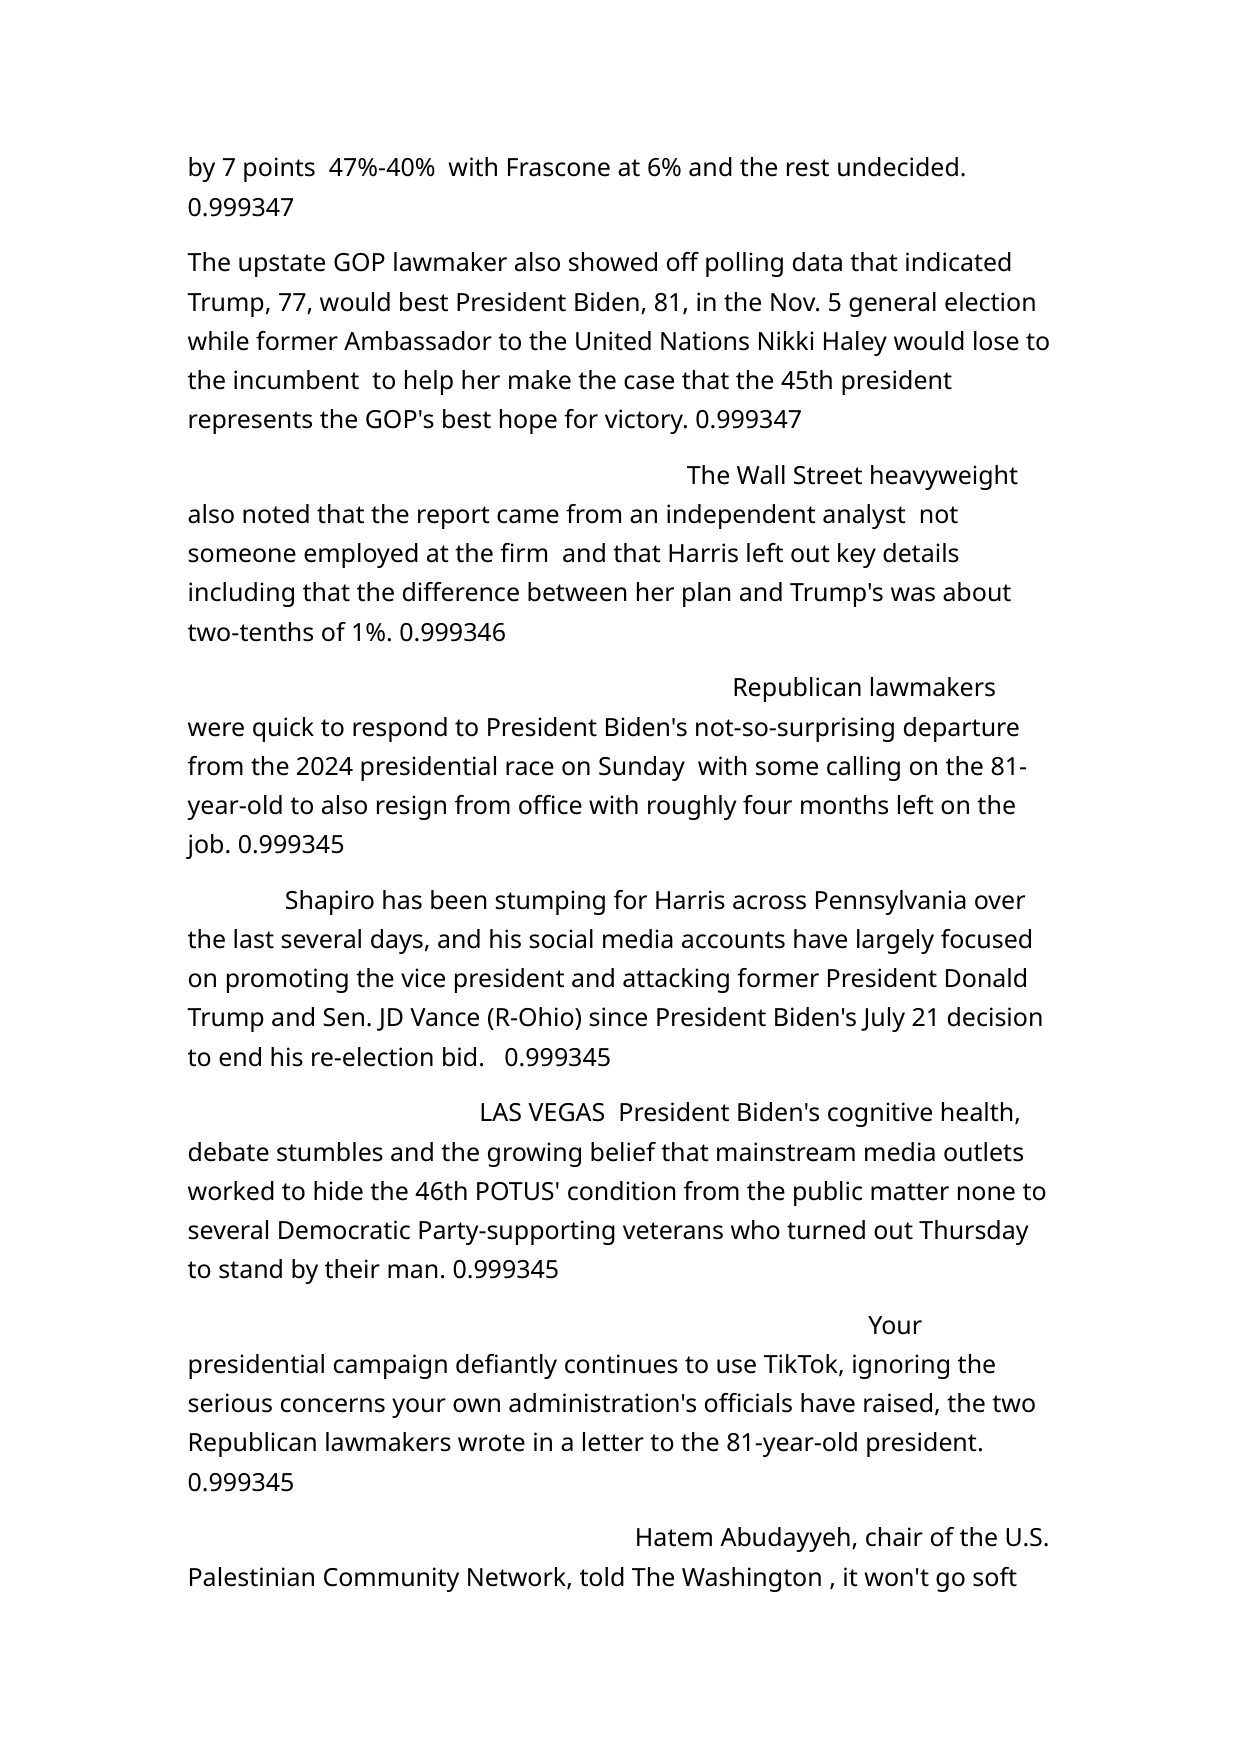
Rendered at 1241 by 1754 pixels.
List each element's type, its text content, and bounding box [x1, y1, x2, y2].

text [187, 150, 1053, 223]
text LAS VEGAS President Biden's cognitive health, debate stumbles and the growing belief that mainstream media outlets worked to hide the 46th POTUS' condition from the public matter none to several Democratic Party-supporting veterans who turned out Thursday to stand by their man. 0.999345 [187, 1095, 1053, 1286]
text Republican lawmakers were quick to respond to President Biden's not-so-surprising departure from the 2024 presidential race on Sunday with some calling on the 81-year-old to also resign from office with roughly four months left on the job. 0.999345 [187, 670, 1053, 861]
text Your presidential campaign defiantly continues to use TikTok, ignoring the serious concerns your own administration's officials have raised, the two Republican lawmakers wrote in a letter to the 81-year-old president. 0.999345 [187, 1307, 1053, 1498]
text The Wall Street heavyweight also noted that the report came from an independent analyst not someone employed at the firm and that Harris left out key details including that the difference between her plan and Trump's was about two-tenths of 1%. 0.999346 [187, 457, 1053, 648]
text Shapiro has been stumping for Harris across Pennsylvania over the last several days, and his social media accounts have largely focused on promoting the vice president and attacking former President Donald Trump and Sen. JD Vance (R-Ohio) since President Biden's July 21 decision to end his re-election bid. 0.999345 [187, 882, 1053, 1073]
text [187, 1520, 1053, 1593]
text The upstate GOP lawmaker also showed off polling data that indicated Trump, 77, would best President Biden, 81, in the Nov. 5 general election while former Ambassador to the United Nations Nikki Haley would lose to the incumbent to help her make the case that the 45th president represents the GOP's best hope for victory. 0.999347 [187, 245, 1053, 436]
